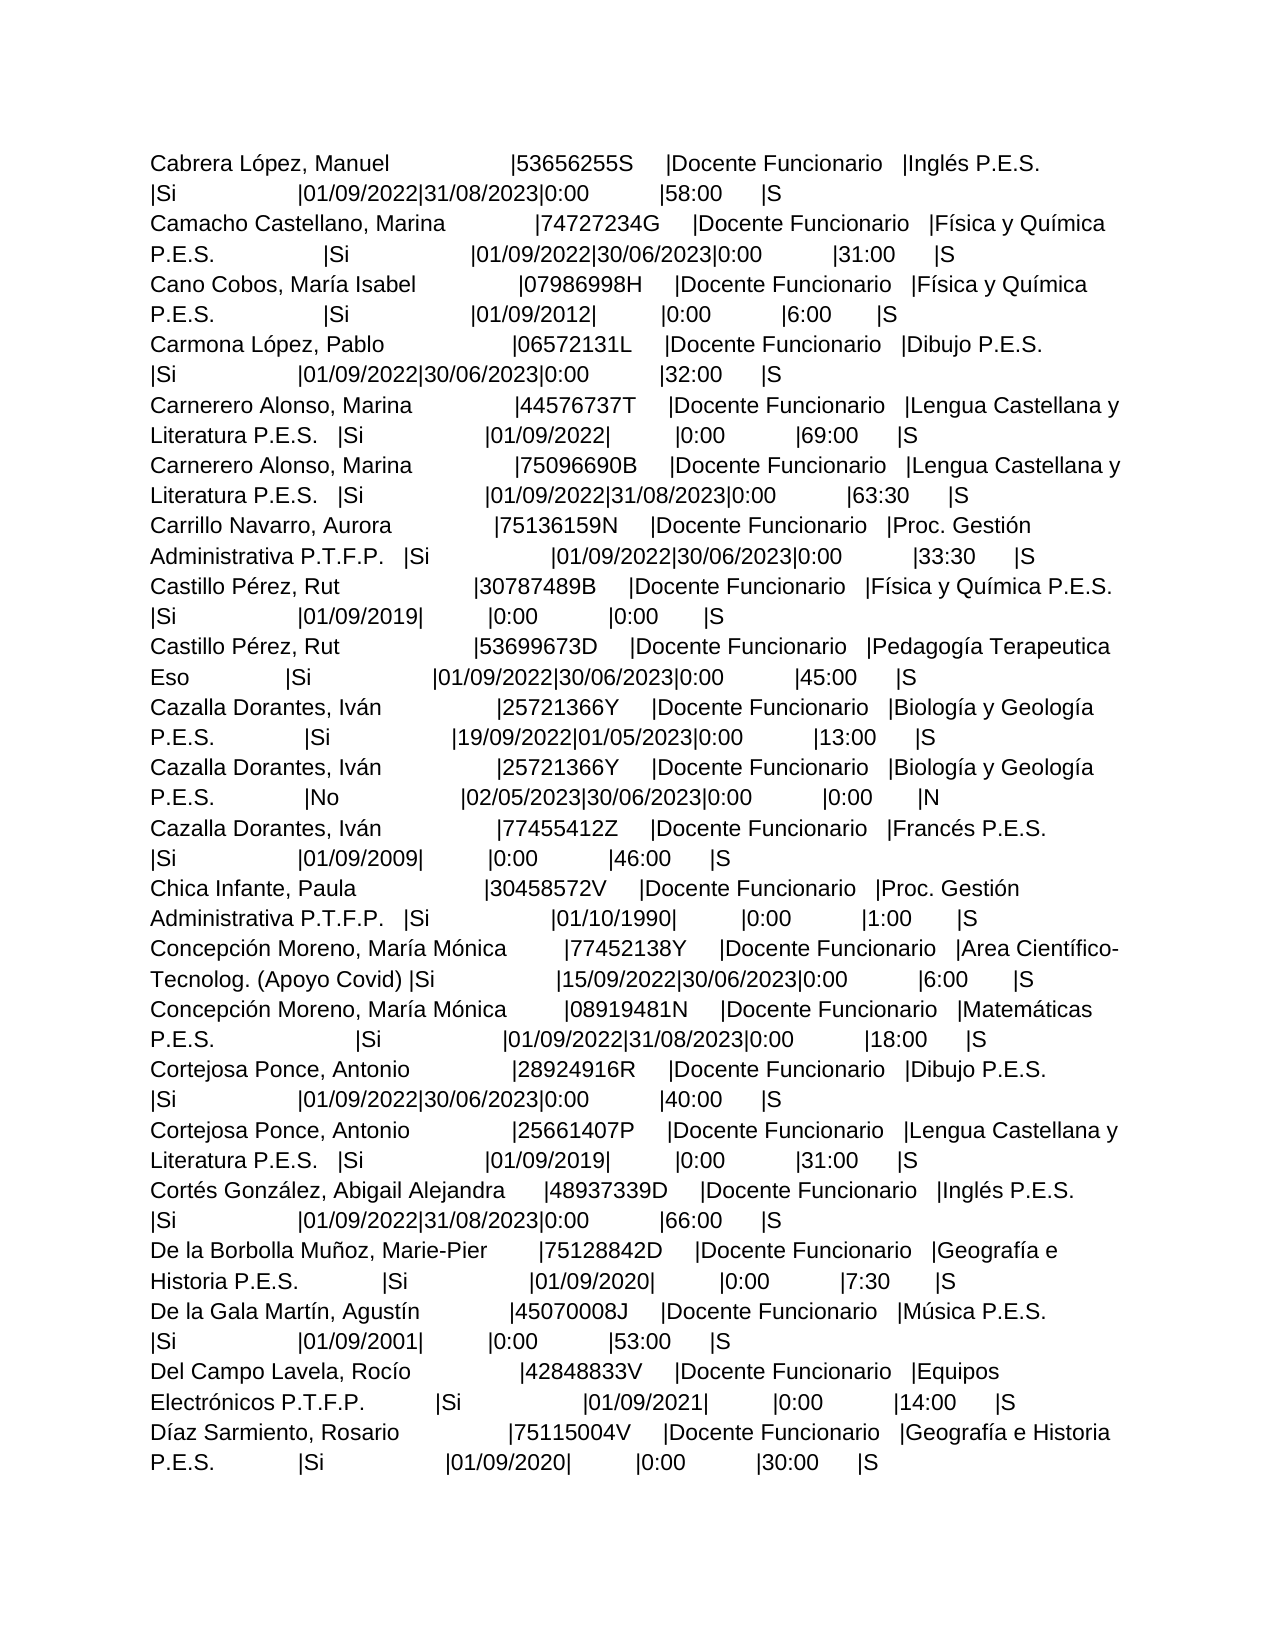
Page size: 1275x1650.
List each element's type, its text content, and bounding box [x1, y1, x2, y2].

text Carnerero Alonso, Marina |44576737T |Docente Funcionario |Lengua Castellana y Literatura P.E.S. |Si |01/09/2022| |0:00 |69:00 |S [150, 392, 1125, 448]
text De la Gala Martín, Agustín |45070008J |Docente Funcionario |Música P.E.S. |Si |01/09/2001| |0:00 |53:00 |S [150, 1298, 1125, 1354]
text Castillo Pérez, Rut |30787489B |Docente Funcionario |Física y Química P.E.S. |Si |01/09/2019| |0:00 |0:00 |S [150, 573, 1125, 629]
text Cano Cobos, María Isabel |07986998H |Docente Funcionario |Física y Química P.E.S. |Si |01/09/2012| |0:00 |6:00 |S [150, 271, 1125, 327]
text Cazalla Dorantes, Iván |25721366Y |Docente Funcionario |Biología y Geología P.E.S. |Si |19/09/2022|01/05/2023|0:00 |13:00 |S [150, 694, 1125, 750]
text Del Campo Lavela, Rocío |42848833V |Docente Funcionario |Equipos Electrónicos P.T.F.P. |Si |01/09/2021| |0:00 |14:00 |S [150, 1358, 1125, 1415]
text Concepción Moreno, María Mónica |08919481N |Docente Funcionario |Matemáticas P.E.S. |Si |01/09/2022|31/08/2023|0:00 |18:00 |S [150, 996, 1125, 1052]
text Díaz Sarmiento, Rosario |75115004V |Docente Funcionario |Geografía e Historia P.E.S. |Si |01/09/2020| |0:00 |30:00 |S [150, 1419, 1125, 1475]
text De la Borbolla Muñoz, Marie-Pier |75128842D |Docente Funcionario |Geografía e Historia P.E.S. |Si |01/09/2020| |0:00 |7:30 |S [150, 1237, 1125, 1294]
text Concepción Moreno, María Mónica |77452138Y |Docente Funcionario |Area Científico-Tecnolog. (Apoyo Covid) |Si |15/09/2022|30/06/2023|0:00 |6:00 |S [150, 935, 1125, 992]
text Cazalla Dorantes, Iván |77455412Z |Docente Funcionario |Francés P.E.S. |Si |01/09/2009| |0:00 |46:00 |S [150, 814, 1125, 871]
text Cortés González, Abigail Alejandra |48937339D |Docente Funcionario |Inglés P.E.S. |Si |01/09/2022|31/08/2023|0:00 |66:00 |S [150, 1177, 1125, 1234]
text Chica Infante, Paula |30458572V |Docente Funcionario |Proc. Gestión Administrativa P.T.F.P. |Si |01/10/1990| |0:00 |1:00 |S [150, 875, 1125, 932]
text Cortejosa Ponce, Antonio |25661407P |Docente Funcionario |Lengua Castellana y Literatura P.E.S. |Si |01/09/2019| |0:00 |31:00 |S [150, 1117, 1125, 1173]
text Carrillo Navarro, Aurora |75136159N |Docente Funcionario |Proc. Gestión Administrativa P.T.F.P. |Si |01/09/2022|30/06/2023|0:00 |33:30 |S [150, 512, 1125, 569]
text Carmona López, Pablo |06572131L |Docente Funcionario |Dibujo P.E.S. |Si |01/09/2022|30/06/2023|0:00 |32:00 |S [150, 331, 1125, 388]
text Cortejosa Ponce, Antonio |28924916R |Docente Funcionario |Dibujo P.E.S. |Si |01/09/2022|30/06/2023|0:00 |40:00 |S [150, 1056, 1125, 1113]
text Cazalla Dorantes, Iván |25721366Y |Docente Funcionario |Biología y Geología P.E.S. |No |02/05/2023|30/06/2023|0:00 |0:00 |N [150, 754, 1125, 811]
text Castillo Pérez, Rut |53699673D |Docente Funcionario |Pedagogía Terapeutica Eso |Si |01/09/2022|30/06/2023|0:00 |45:00 |S [150, 633, 1125, 690]
text Carnerero Alonso, Marina |75096690B |Docente Funcionario |Lengua Castellana y Literatura P.E.S. |Si |01/09/2022|31/08/2023|0:00 |63:30 |S [150, 452, 1125, 509]
text Camacho Castellano, Marina |74727234G |Docente Funcionario |Física y Química P.E.S. |Si |01/09/2022|30/06/2023|0:00 |31:00 |S [150, 210, 1125, 267]
text Cabrera López, Manuel |53656255S |Docente Funcionario |Inglés P.E.S. |Si |01/09/2022|31/08/2023|0:00 |58:00 |S [150, 150, 1125, 207]
